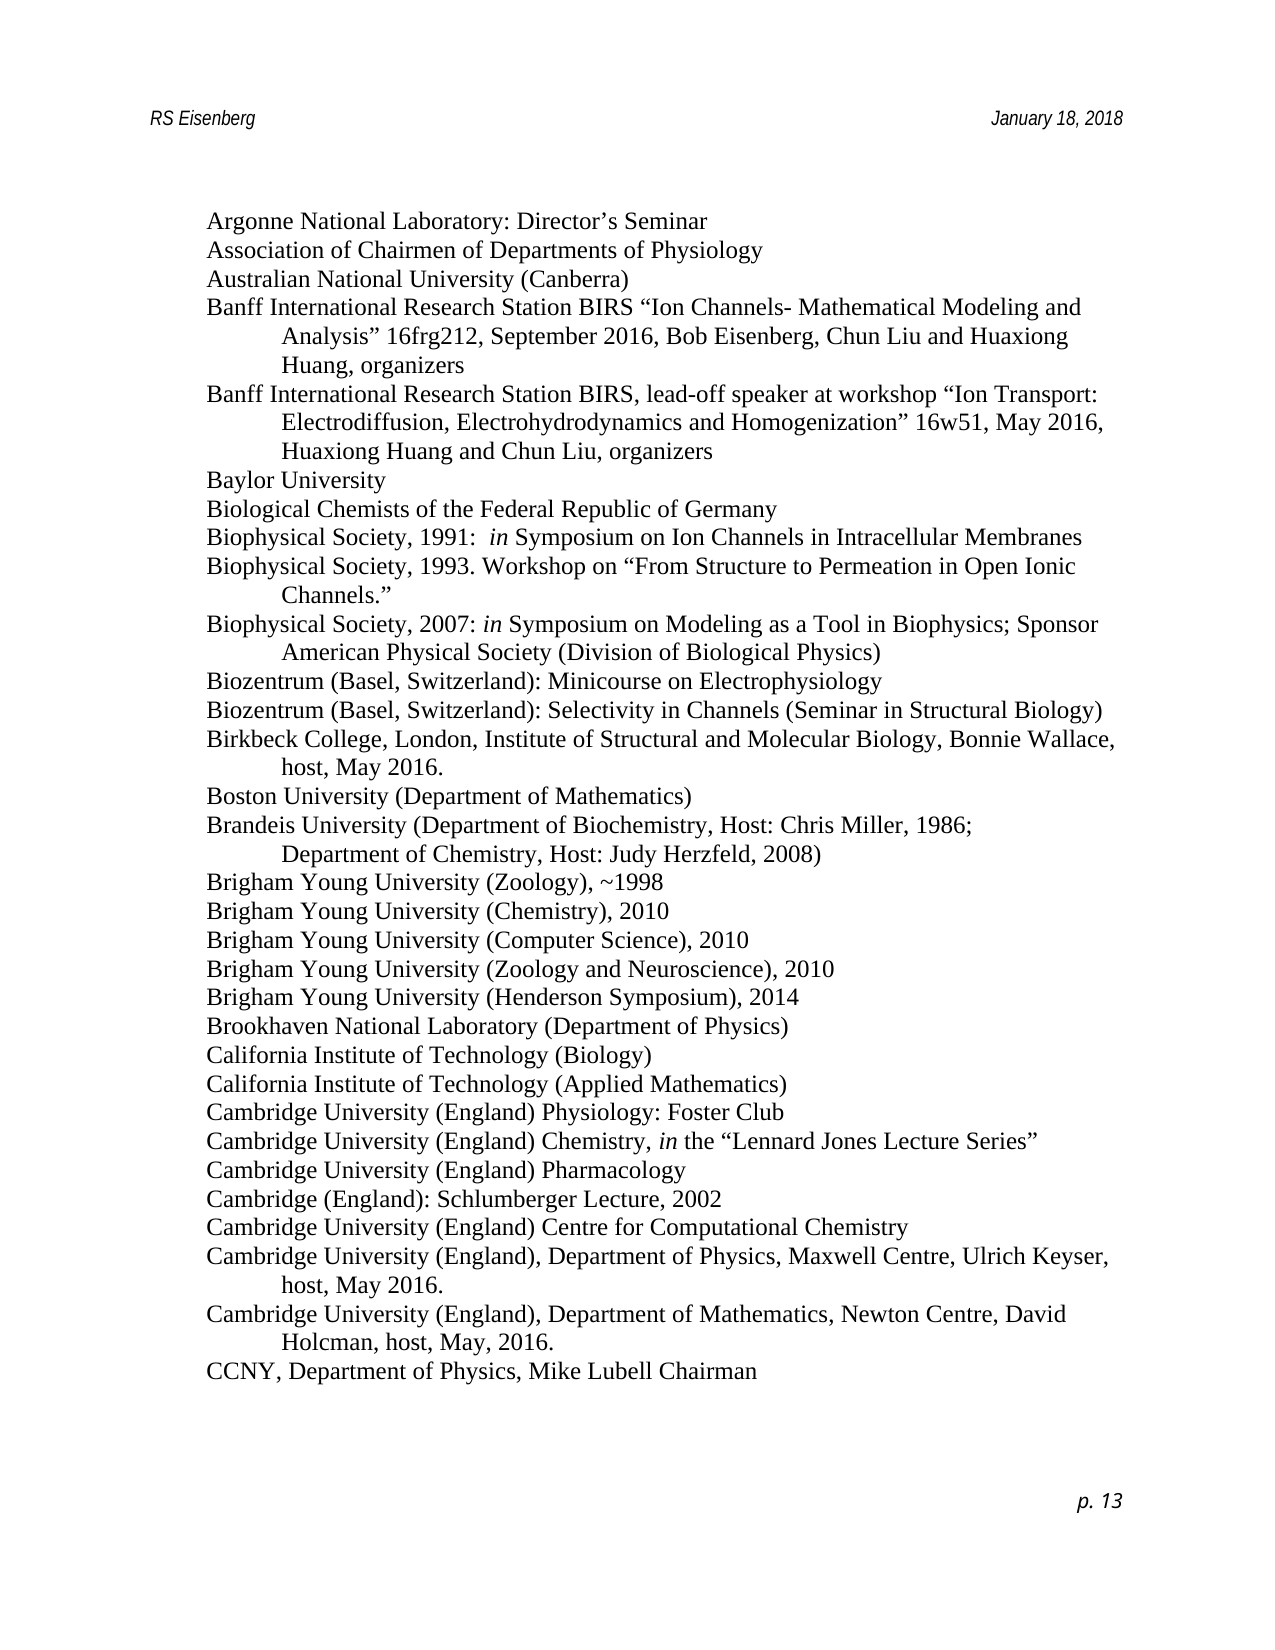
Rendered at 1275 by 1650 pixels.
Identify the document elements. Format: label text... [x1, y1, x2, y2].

text Brandeis University (Department of Biochemistry, Host: Chris Miller, 1986; Department of Chemistry, Host: Judy Herzfeld, 2008) [206, 810, 1125, 867]
text Association of Chairmen of Departments of Physiology [206, 235, 1125, 264]
text Argonne National Laboratory: Director’s Seminar [206, 206, 1125, 235]
text California Institute of Technology (Applied Mathematics) [206, 1069, 1125, 1097]
text Baylor University [206, 465, 1125, 494]
text Australian National University (Canberra) [206, 264, 1125, 292]
text Boston University (Department of Mathematics) [206, 781, 1125, 810]
text Cambridge University (England) Physiology: Foster Club [206, 1097, 1125, 1126]
text Biological Chemists of the Federal Republic of Germany [206, 494, 1125, 522]
text Cambridge University (England), Department of Mathematics, Newton Centre, David Holcman, host, May, 2016. [206, 1299, 1125, 1356]
text Cambridge (England): Schlumberger Lecture, 2002 [206, 1184, 1125, 1212]
text Brigham Young University (Chemistry), 2010 [206, 896, 1125, 925]
text Biophysical Society, 1991: in Symposium on Ion Channels in Intracellular Membranes [206, 522, 1125, 551]
text Cambridge University (England) Centre for Computational Chemistry [206, 1212, 1125, 1241]
text Biophysical Society, 2007: in Symposium on Modeling as a Tool in Biophysics; Sponsor American Physical Society (Division of Biological Physics) [206, 609, 1125, 666]
text Biophysical Society, 1993. Workshop on “From Structure to Permeation in Open Ionic Channels.” [206, 551, 1125, 609]
text Brigham Young University (Zoology and Neuroscience), 2010 [206, 954, 1125, 982]
text Cambridge University (England), Department of Physics, Maxwell Centre, Ulrich Keyser, host, May 2016. [206, 1241, 1125, 1299]
text Cambridge University (England) Chemistry, in the “Lennard Jones Lecture Series” [206, 1126, 1125, 1155]
text CCNY, Department of Physics, Mike Lubell Chairman [206, 1356, 1125, 1385]
text Brigham Young University (Zoology), ~1998 [206, 867, 1125, 896]
text Brigham Young University (Computer Science), 2010 [206, 925, 1125, 954]
text Brookhaven National Laboratory (Department of Physics) [206, 1011, 1125, 1040]
text Biozentrum (Basel, Switzerland): Minicourse on Electrophysiology [206, 666, 1125, 695]
text Banff International Research Station BIRS, lead-off speaker at workshop “Ion Transport: Electrodiffusion, Electrohydrodynamics and Homogenization” 16w51, May 2016, Huaxiong Huang and Chun Liu, organizers [206, 379, 1125, 465]
text Cambridge University (England) Pharmacology [206, 1155, 1125, 1184]
text Biozentrum (Basel, Switzerland): Selectivity in Channels (Seminar in Structural Biology) [206, 695, 1125, 724]
text Birkbeck College, London, Institute of Structural and Molecular Biology, Bonnie Wallace, host, May 2016. [206, 724, 1125, 781]
text California Institute of Technology (Biology) [206, 1040, 1125, 1069]
text Brigham Young University (Henderson Symposium), 2014 [206, 982, 1125, 1011]
text Banff International Research Station BIRS “Ion Channels- Mathematical Modeling and Analysis” 16frg212, September 2016, Bob Eisenberg, Chun Liu and Huaxiong Huang, organizers [206, 292, 1125, 379]
